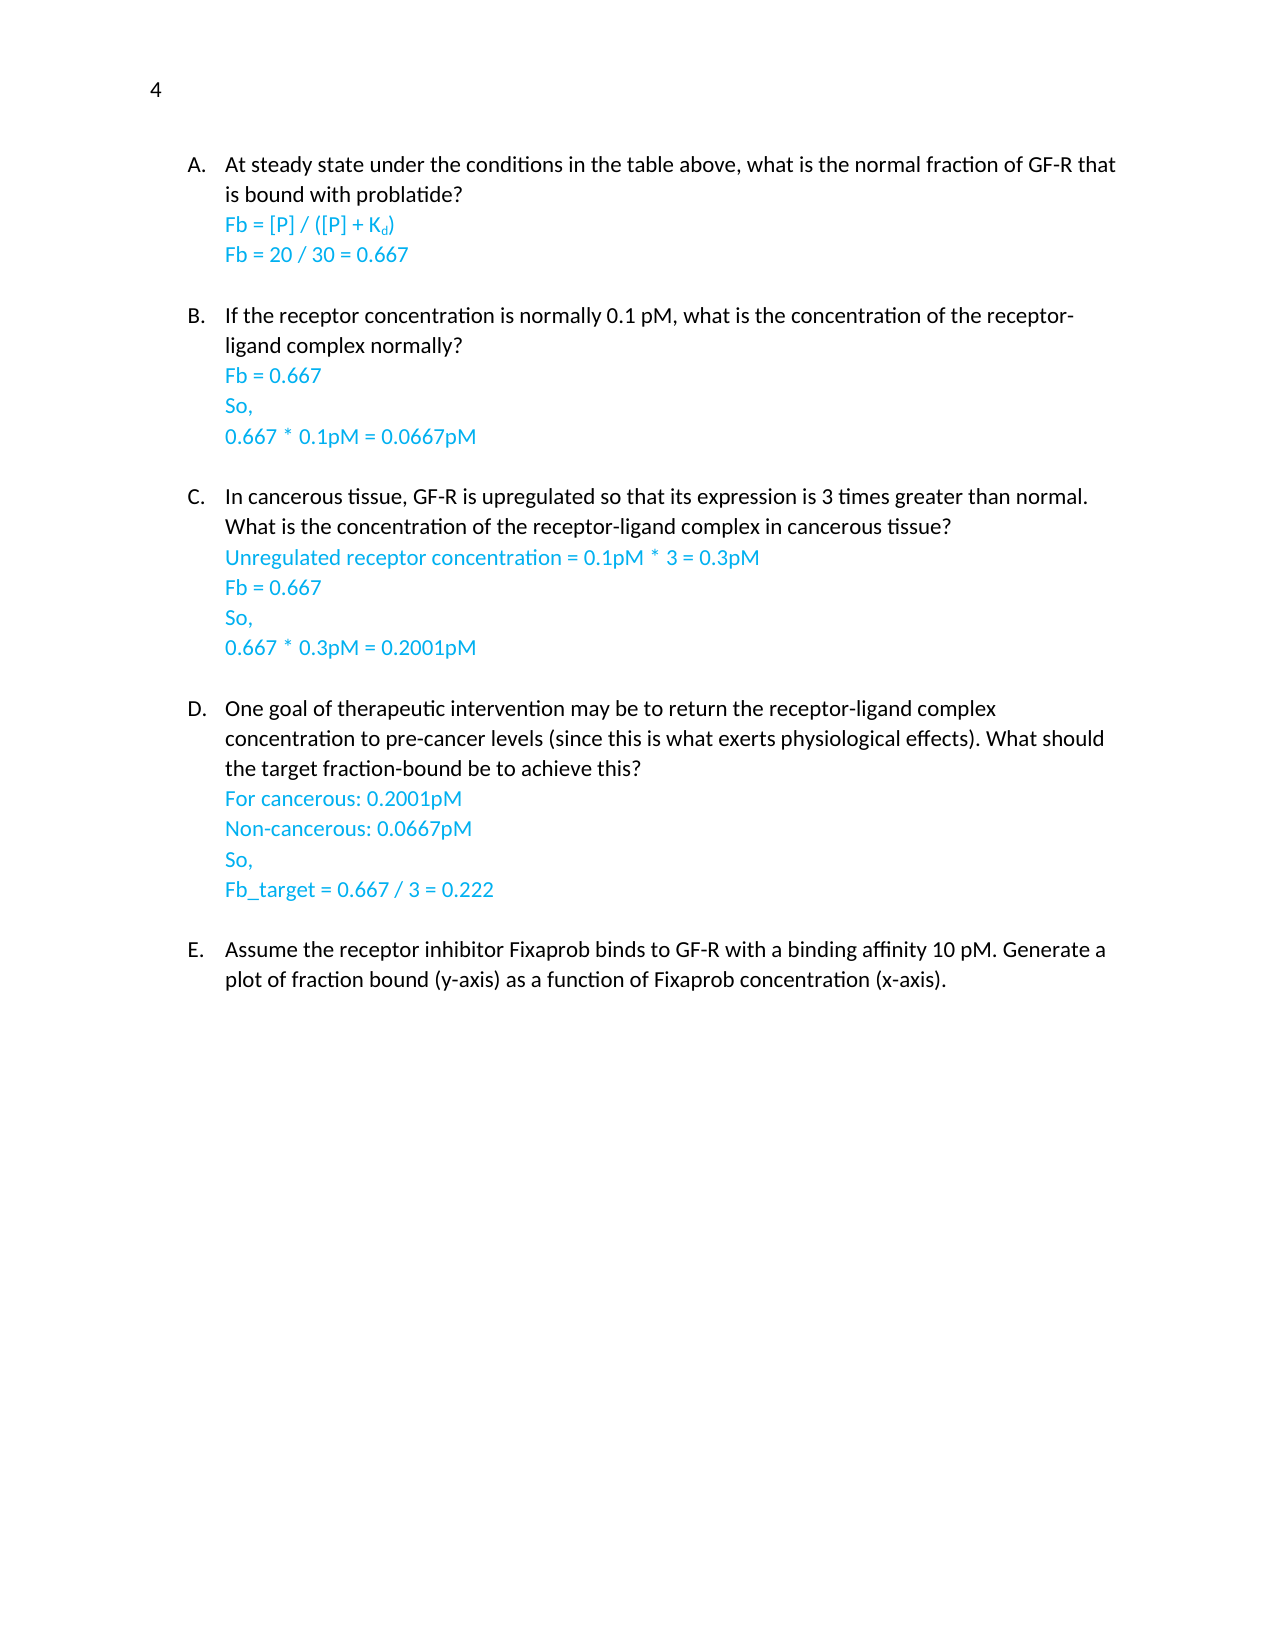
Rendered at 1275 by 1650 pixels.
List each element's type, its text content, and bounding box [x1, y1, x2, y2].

list Assume the receptor inhibitor Fixaprob binds to GF-R with a binding affinity 10 pM. Generate a plot of fraction bound (y-axis) as a function of Fixaprob concentration (x-axis). [187, 935, 1125, 994]
list Fb = 0.667 [225, 573, 1125, 601]
list Fb = 20 / 30 = 0.667 [225, 241, 1125, 269]
list Fb_target = 0.667 / 3 = 0.222 [225, 875, 1125, 903]
list Fb = 0.667 [225, 361, 1125, 389]
list So, [225, 845, 1125, 873]
list 0.667 * 0.3pM = 0.2001pM [225, 633, 1125, 661]
list 0.667 * 0.1pM = 0.0667pM [225, 422, 1125, 450]
list Non-cancerous: 0.0667pM [225, 814, 1125, 843]
list For cancerous: 0.2001pM [225, 784, 1125, 812]
list One goal of therapeutic intervention may be to return the receptor-ligand complex concentration to pre-cancer levels (since this is what exerts physiological effects). What should the target fraction-bound be to achieve this? [187, 694, 1125, 782]
list In cancerous tissue, GF-R is upregulated so that its expression is 3 times greater than normal. What is the concentration of the receptor-ligand complex in cancerous tissue? [187, 482, 1125, 541]
list If the receptor concentration is normally 0.1 pM, what is the concentration of the receptor-ligand complex normally? [187, 301, 1125, 359]
list Fb = [P] / ([P] + Kd) [225, 210, 1125, 238]
list So, [225, 603, 1125, 631]
list Unregulated receptor concentration = 0.1pM * 3 = 0.3pM [225, 543, 1125, 571]
list So, [225, 392, 1125, 420]
list At steady state under the conditions in the table above, what is the normal fraction of GF-R that is bound with problatide? [187, 150, 1125, 208]
